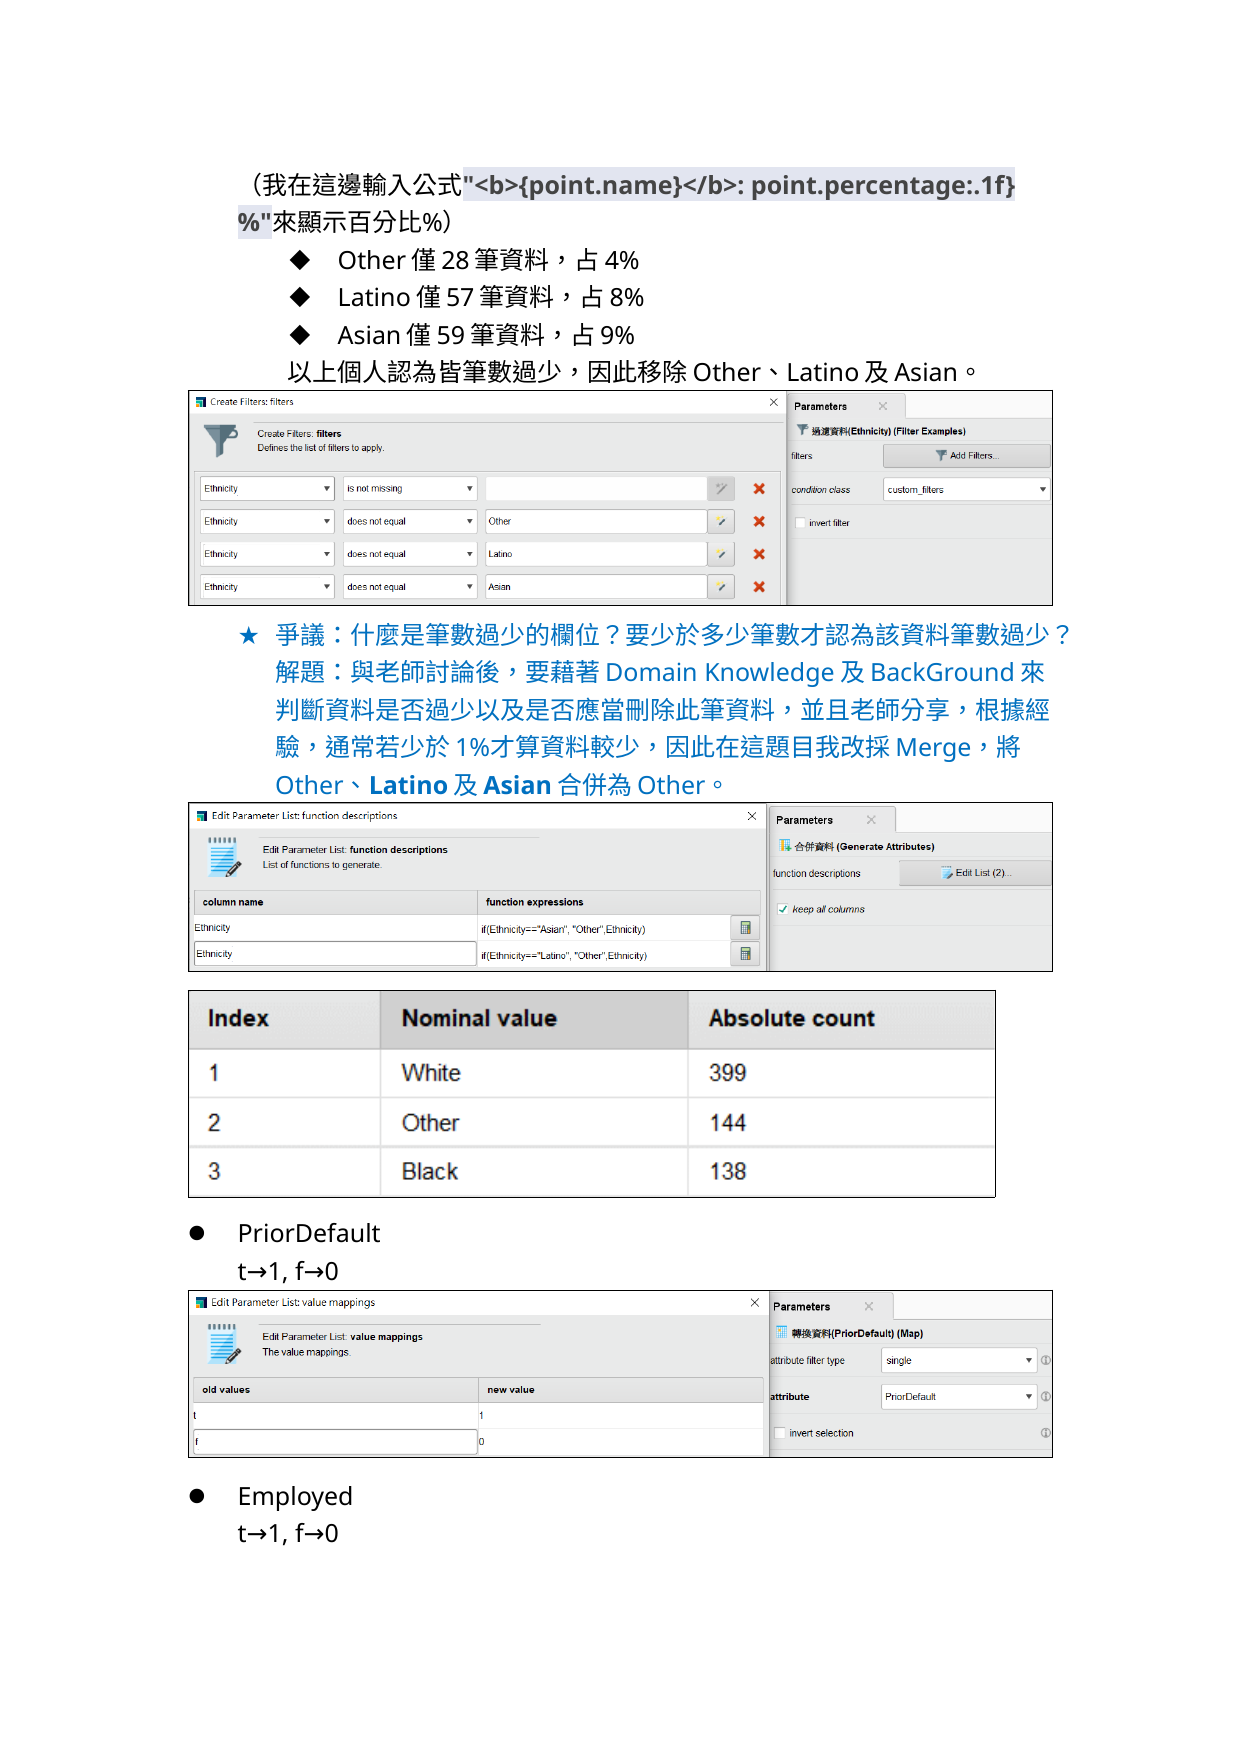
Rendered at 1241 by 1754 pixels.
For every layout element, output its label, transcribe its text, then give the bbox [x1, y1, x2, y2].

list PriorDefault [187, 1214, 1053, 1252]
picture [189, 1291, 1052, 1457]
text 以上個人認為皆筆數過少，因此移除Other、Latino及Asian。 [287, 352, 1053, 389]
text （我在這邊輸入公式"<b>{point.name}</b>: point.percentage:.1f}%"來顯示百分比%） [237, 164, 1053, 239]
list 爭議：什麼是筆數過少的欄位？要少於多少筆數才認為該資料筆數過少？ [237, 614, 1053, 652]
list Employed [187, 1477, 1053, 1514]
list 解題：與老師討論後，要藉著Domain Knowledge及BackGround來判斷資料是否過少以及是否應當刪除此筆資料，並且老師分享，根據經驗，通常若少於1%才算資料較少，因此在這題目我改採Merge，將Other、Latino及Asian合併為Other。 [275, 652, 1053, 802]
list t→1, f→0 [237, 1514, 1053, 1552]
picture [189, 803, 1052, 971]
list Latino僅57筆資料，占8% [287, 277, 1053, 314]
list t→1, f→0 [237, 1252, 1053, 1289]
list Other僅28筆資料，占4% [287, 239, 1053, 277]
list Asian僅59筆資料，占9% [287, 314, 1053, 352]
picture [189, 391, 1052, 605]
picture [189, 991, 995, 1197]
